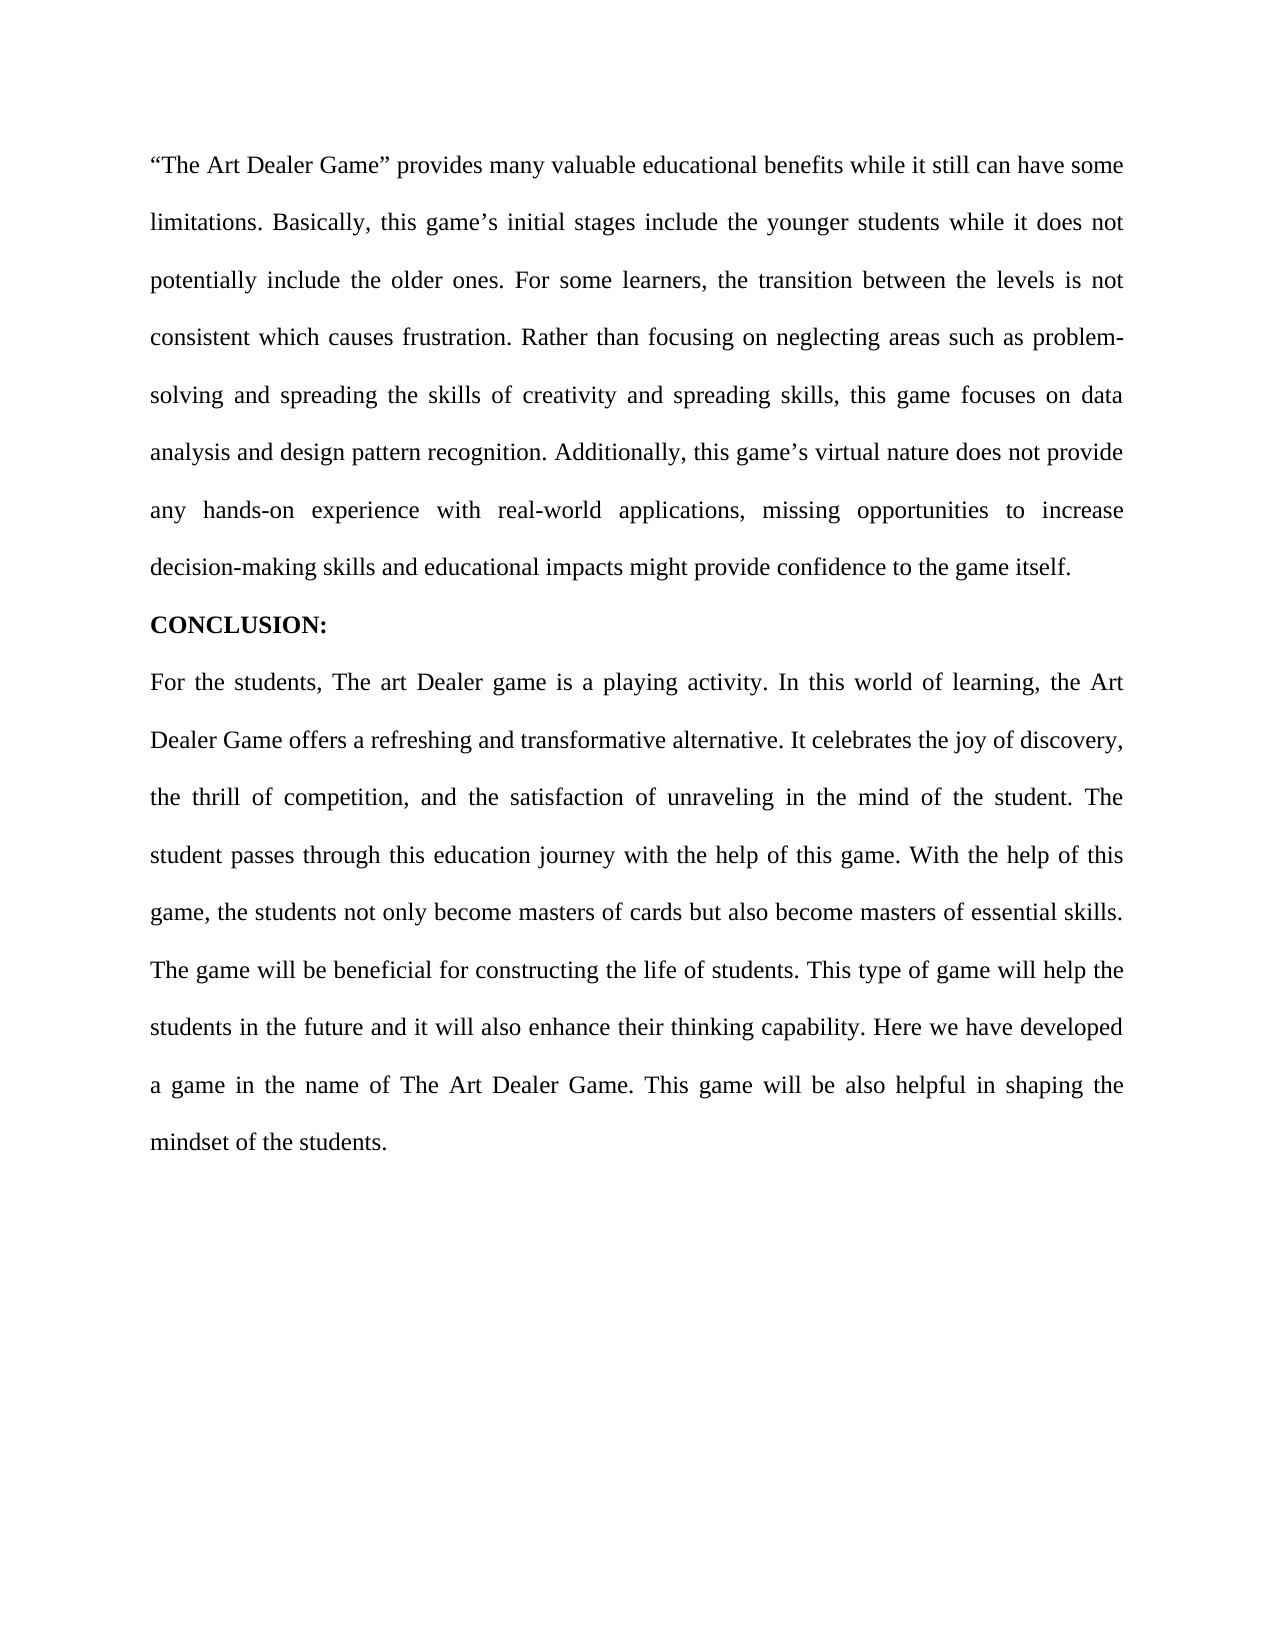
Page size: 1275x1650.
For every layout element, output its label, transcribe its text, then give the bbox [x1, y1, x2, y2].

text CONCLUSION: [150, 610, 1125, 639]
text For the students, The art Dealer game is a playing activity. In this world of learning, the Art Dealer Game offers a refreshing and transformative alternative. It celebrates the joy of discovery, the thrill of competition, and the satisfaction of unraveling in the mind of the student. The student passes through this education journey with the help of this game. With the help of this game, the students not only become masters of cards but also become masters of essential skills. The game will be beneficial for constructing the life of students. This type of game will help the students in the future and it will also enhance their thinking capability. Here we have developed a game in the name of The Art Dealer Game. This game will be also helpful in shaping the mindset of the students. [150, 667, 1125, 1156]
text “The Art Dealer Game” provides many valuable educational benefits while it still can have some limitations. Basically, this game’s initial stages include the younger students while it does not potentially include the older ones. For some learners, the transition between the levels is not consistent which causes frustration. Rather than focusing on neglecting areas such as problem-solving and spreading the skills of creativity and spreading skills, this game focuses on data analysis and design pattern recognition. Additionally, this game’s virtual nature does not provide any hands-on experience with real-world applications, missing opportunities to increase decision-making skills and educational impacts might provide confidence to the game itself. [150, 150, 1125, 581]
